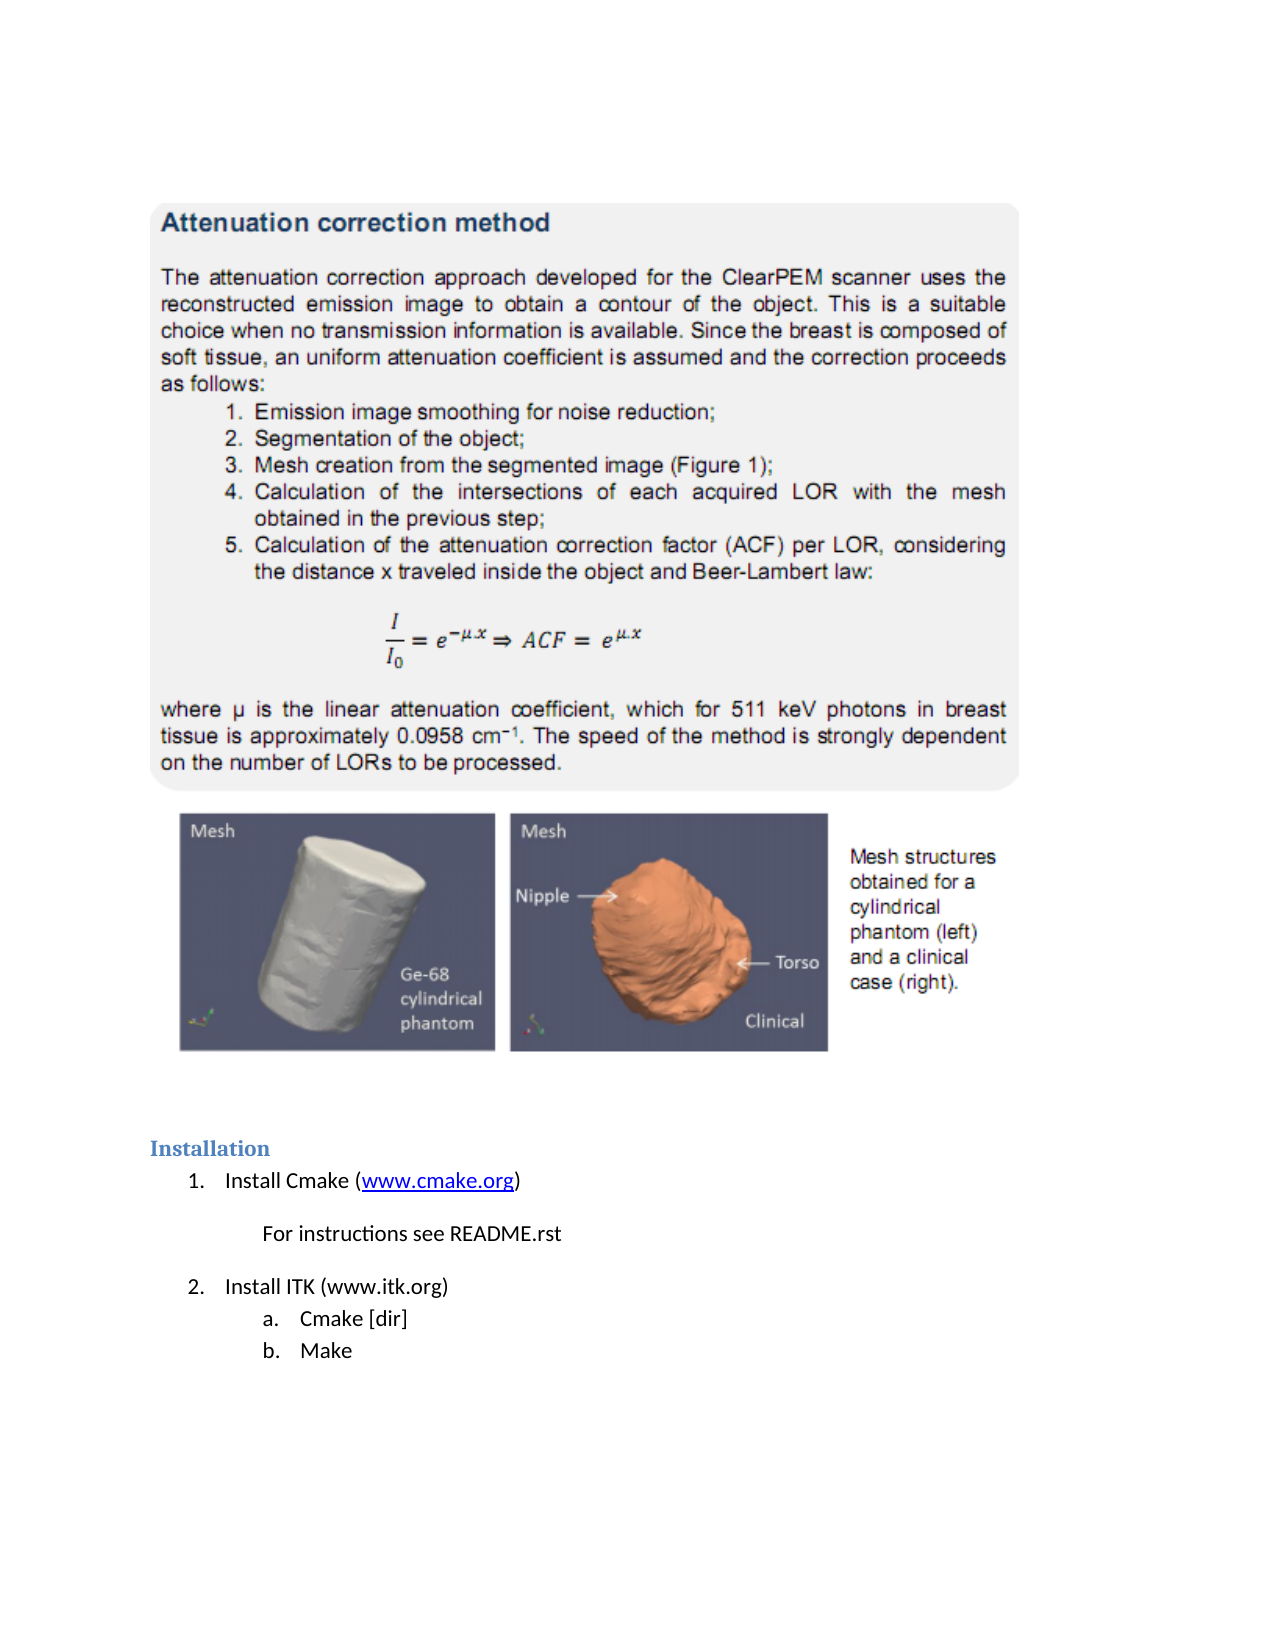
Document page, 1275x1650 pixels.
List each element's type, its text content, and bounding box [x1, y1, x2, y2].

list Cmake [dir] [262, 1304, 1125, 1332]
text For instructions see README.rst [262, 1219, 1125, 1247]
subtitle Installation [150, 1136, 1125, 1162]
list Make [262, 1336, 1125, 1364]
list Install ITK (www.itk.org) [187, 1272, 1125, 1300]
list Install Cmake (www.cmake.org) [187, 1166, 1125, 1194]
picture [150, 203, 1019, 1058]
